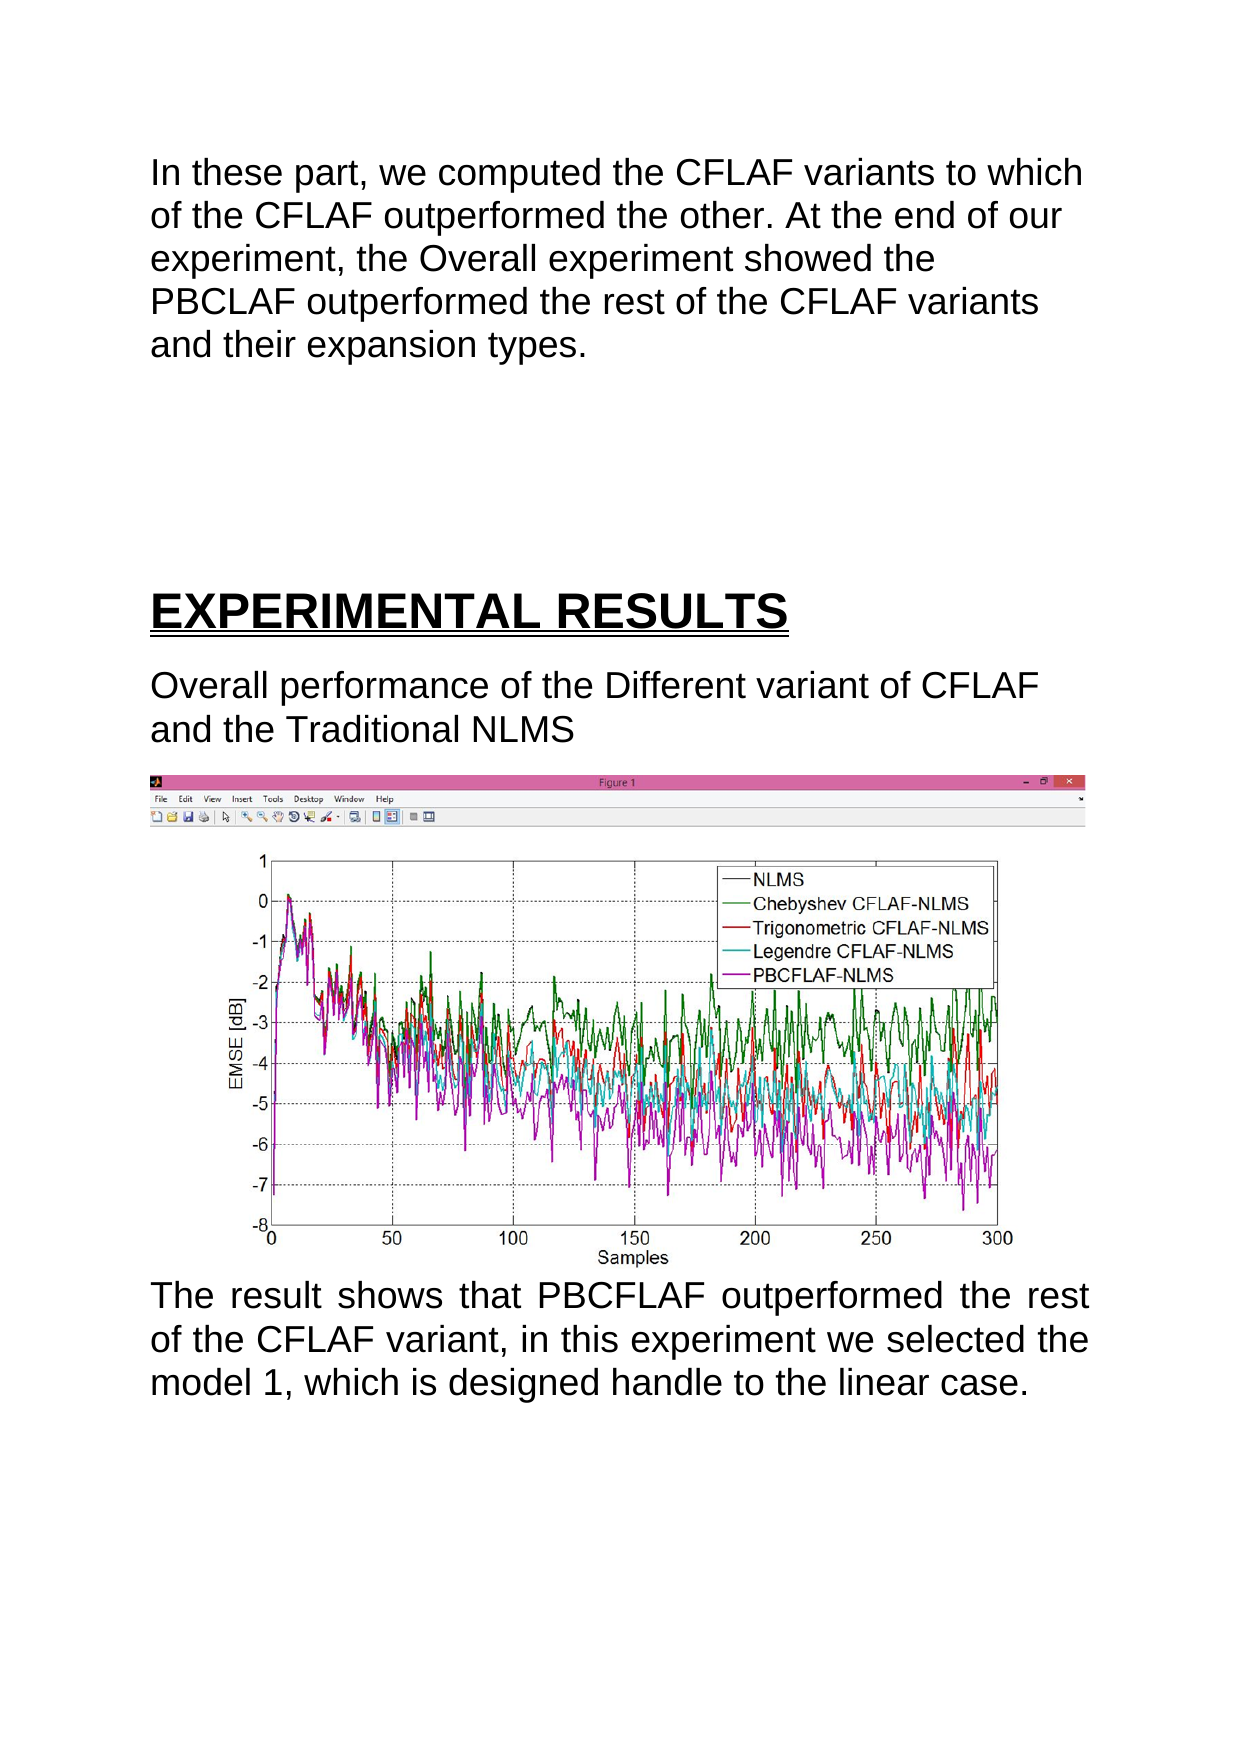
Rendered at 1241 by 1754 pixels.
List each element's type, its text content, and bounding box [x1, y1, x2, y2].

text In these part, we computed the CFLAF variants to which of the CFLAF outperformed the other. At the end of our experiment, the Overall experiment showed the PBCLAF outperformed the rest of the CFLAF variants and their expansion types. [150, 150, 1090, 366]
text The result shows that PBCFLAF outperformed the rest of the CFLAF variant, in this experiment we selected the model 1, which is designed handle to the linear case. [150, 1274, 1090, 1403]
text Overall performance of the Different variant of CFLAF and the Traditional NLMS [150, 664, 1090, 750]
picture [150, 775, 1086, 1274]
text EXPERIMENTAL RESULTS [150, 581, 1090, 639]
